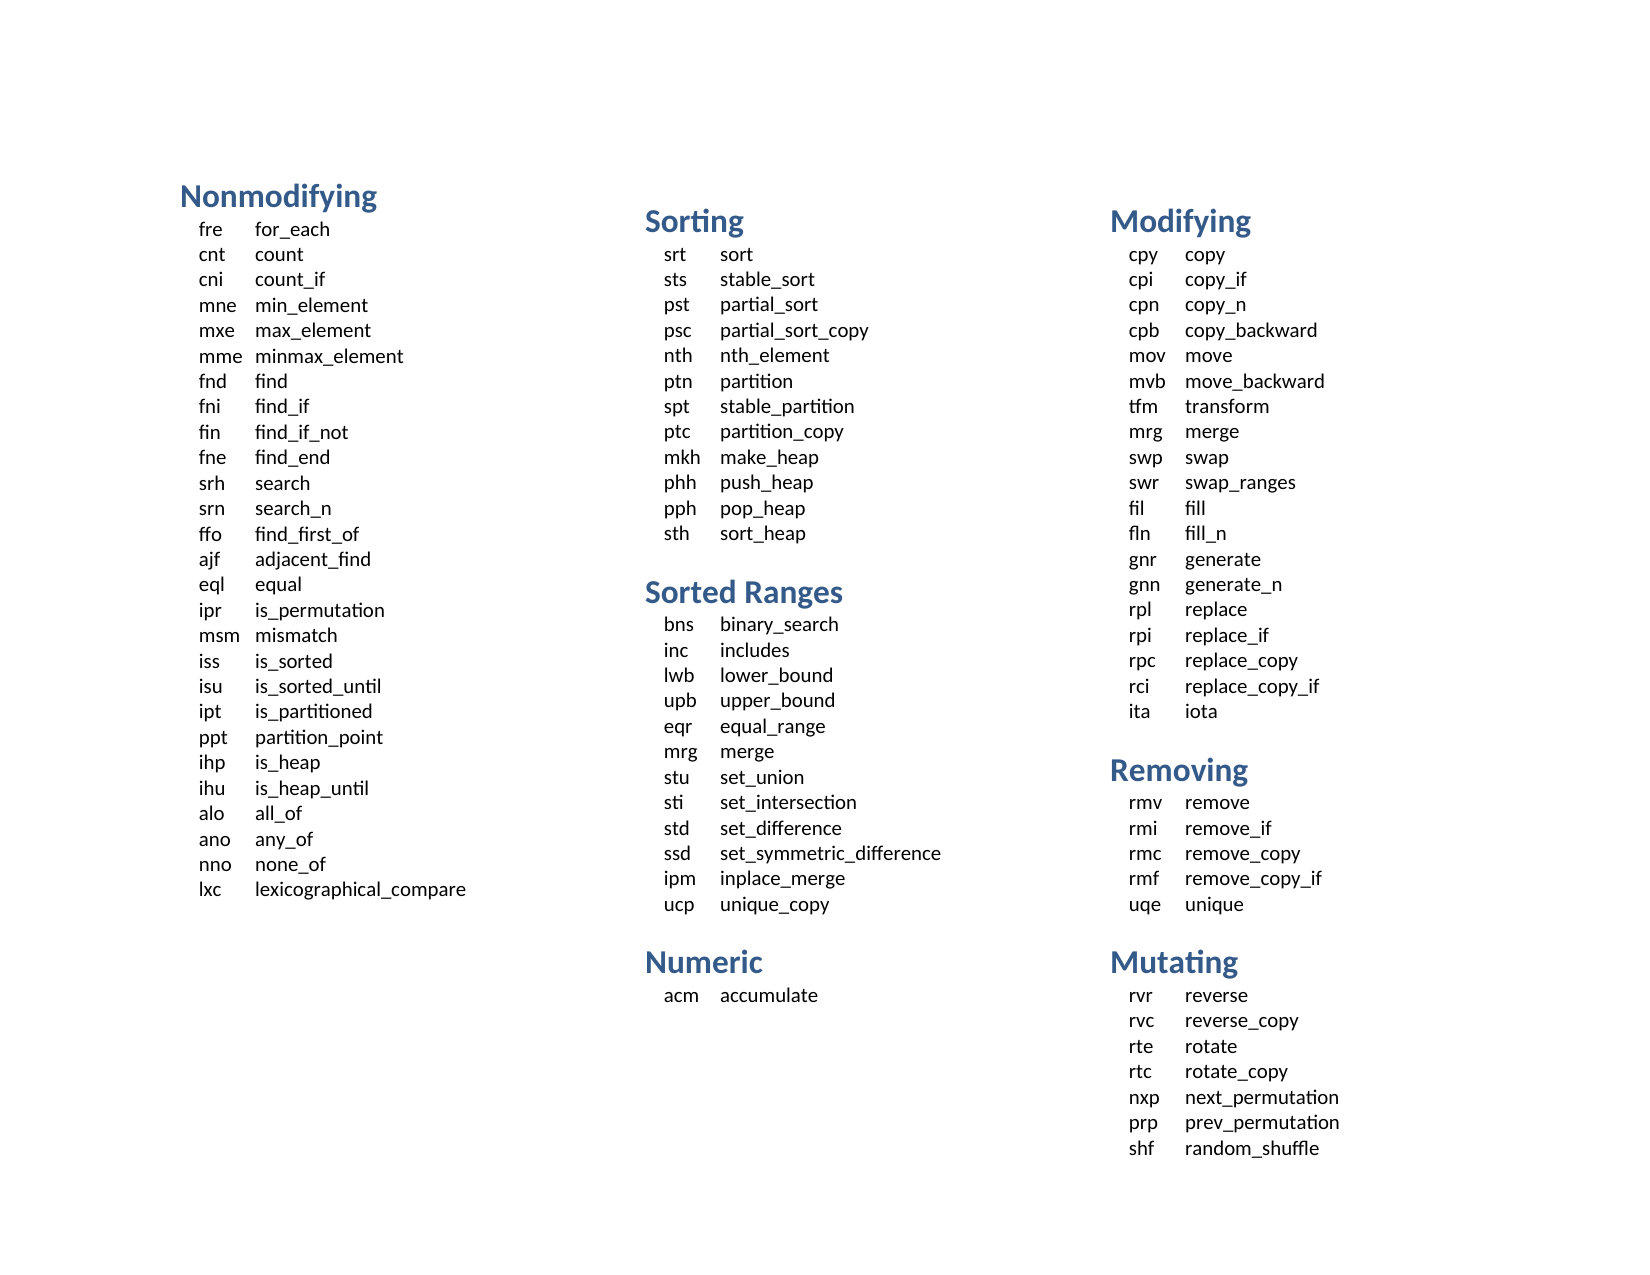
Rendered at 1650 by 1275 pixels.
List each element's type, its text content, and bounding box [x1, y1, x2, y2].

text stu set_union [664, 764, 1035, 789]
text ihp is_heap [199, 749, 570, 775]
text bns binary_search [664, 611, 1035, 637]
text mvb move_backward [1129, 368, 1500, 393]
text msm mismatch [199, 622, 570, 648]
text rmc remove_copy [1129, 840, 1500, 866]
text ipt is_partitioned [199, 699, 570, 724]
text ita iota [1129, 698, 1500, 724]
text cpb copy_backward [1129, 317, 1500, 342]
text ffo find_first_of [199, 521, 570, 546]
text fni find_if [199, 394, 570, 419]
text mme minmax_element [199, 343, 570, 368]
text fnd find [199, 368, 570, 394]
text fln fill_n [1129, 520, 1500, 546]
subtitle Sorting [645, 200, 1035, 241]
text rpl replace [1129, 597, 1500, 622]
text sth sort_heap [664, 520, 1035, 546]
text ipm inplace_merge [664, 866, 1035, 891]
text rmv remove [1129, 789, 1500, 815]
text acm accumulate [664, 982, 1035, 1008]
text mxe max_element [199, 317, 570, 343]
text rci replace_copy_if [1129, 673, 1500, 698]
text rpi replace_if [1129, 622, 1500, 647]
text mov move [1129, 342, 1500, 368]
subtitle Removing [1110, 749, 1500, 789]
text ano any_of [199, 826, 570, 851]
text upb upper_bound [664, 688, 1035, 713]
text nxp next_permutation [1129, 1084, 1500, 1109]
subtitle Nonmodifying [180, 175, 570, 216]
text lxc lexicographical_compare [199, 877, 570, 902]
text cni count_if [199, 267, 570, 292]
text inc includes [664, 637, 1035, 662]
text cpn copy_n [1129, 292, 1500, 317]
text iss is_sorted [199, 648, 570, 673]
text psc partial_sort_copy [664, 317, 1035, 342]
text sts stable_sort [664, 266, 1035, 292]
text uqe unique [1129, 891, 1500, 916]
text shf random_shuffle [1129, 1135, 1500, 1160]
text cpy copy [1129, 241, 1500, 266]
text ucp unique_copy [664, 891, 1035, 916]
text fre for_each [199, 216, 570, 241]
subtitle Modifying [1110, 200, 1500, 241]
text srt sort [664, 241, 1035, 266]
text rmi remove_if [1129, 815, 1500, 840]
text ajf adjacent_find [199, 546, 570, 572]
text rmf remove_copy_if [1129, 866, 1500, 891]
text spt stable_partition [664, 393, 1035, 419]
text ptn partition [664, 368, 1035, 393]
text ptc partition_copy [664, 419, 1035, 444]
text cnt count [199, 241, 570, 267]
text isu is_sorted_until [199, 673, 570, 699]
text std set_difference [664, 815, 1035, 840]
text ssd set_symmetric_difference [664, 840, 1035, 866]
text eql equal [199, 572, 570, 597]
text sti set_intersection [664, 789, 1035, 815]
text pph pop_heap [664, 495, 1035, 520]
text prp prev_permutation [1129, 1109, 1500, 1135]
text swr swap_ranges [1129, 469, 1500, 495]
text alo all_of [199, 800, 570, 826]
text rtc rotate_copy [1129, 1058, 1500, 1084]
text pst partial_sort [664, 292, 1035, 317]
text nno none_of [199, 851, 570, 877]
text rte rotate [1129, 1033, 1500, 1058]
text srn search_n [199, 495, 570, 521]
text nth nth_element [664, 342, 1035, 368]
text mkh make_heap [664, 444, 1035, 469]
text mne min_element [199, 292, 570, 317]
text ppt partition_point [199, 724, 570, 749]
text lwb lower_bound [664, 662, 1035, 688]
text mrg merge [664, 738, 1035, 764]
subtitle Mutating [1110, 941, 1500, 982]
text tfm transform [1129, 393, 1500, 419]
text rvr reverse [1129, 982, 1500, 1008]
text swp swap [1129, 444, 1500, 469]
text fil fill [1129, 495, 1500, 520]
text cpi copy_if [1129, 266, 1500, 292]
text rpc replace_copy [1129, 647, 1500, 673]
text fne find_end [199, 444, 570, 470]
text ihu is_heap_until [199, 775, 570, 800]
text gnr generate [1129, 546, 1500, 571]
text eqr equal_range [664, 713, 1035, 738]
text mrg merge [1129, 419, 1500, 444]
subtitle Numeric [645, 941, 1035, 982]
text gnn generate_n [1129, 571, 1500, 597]
text ipr is_permutation [199, 597, 570, 622]
subtitle Sorted Ranges [645, 571, 1035, 611]
text rvc reverse_copy [1129, 1008, 1500, 1033]
text fin find_if_not [199, 419, 570, 444]
text phh push_heap [664, 469, 1035, 495]
text srh search [199, 470, 570, 495]
